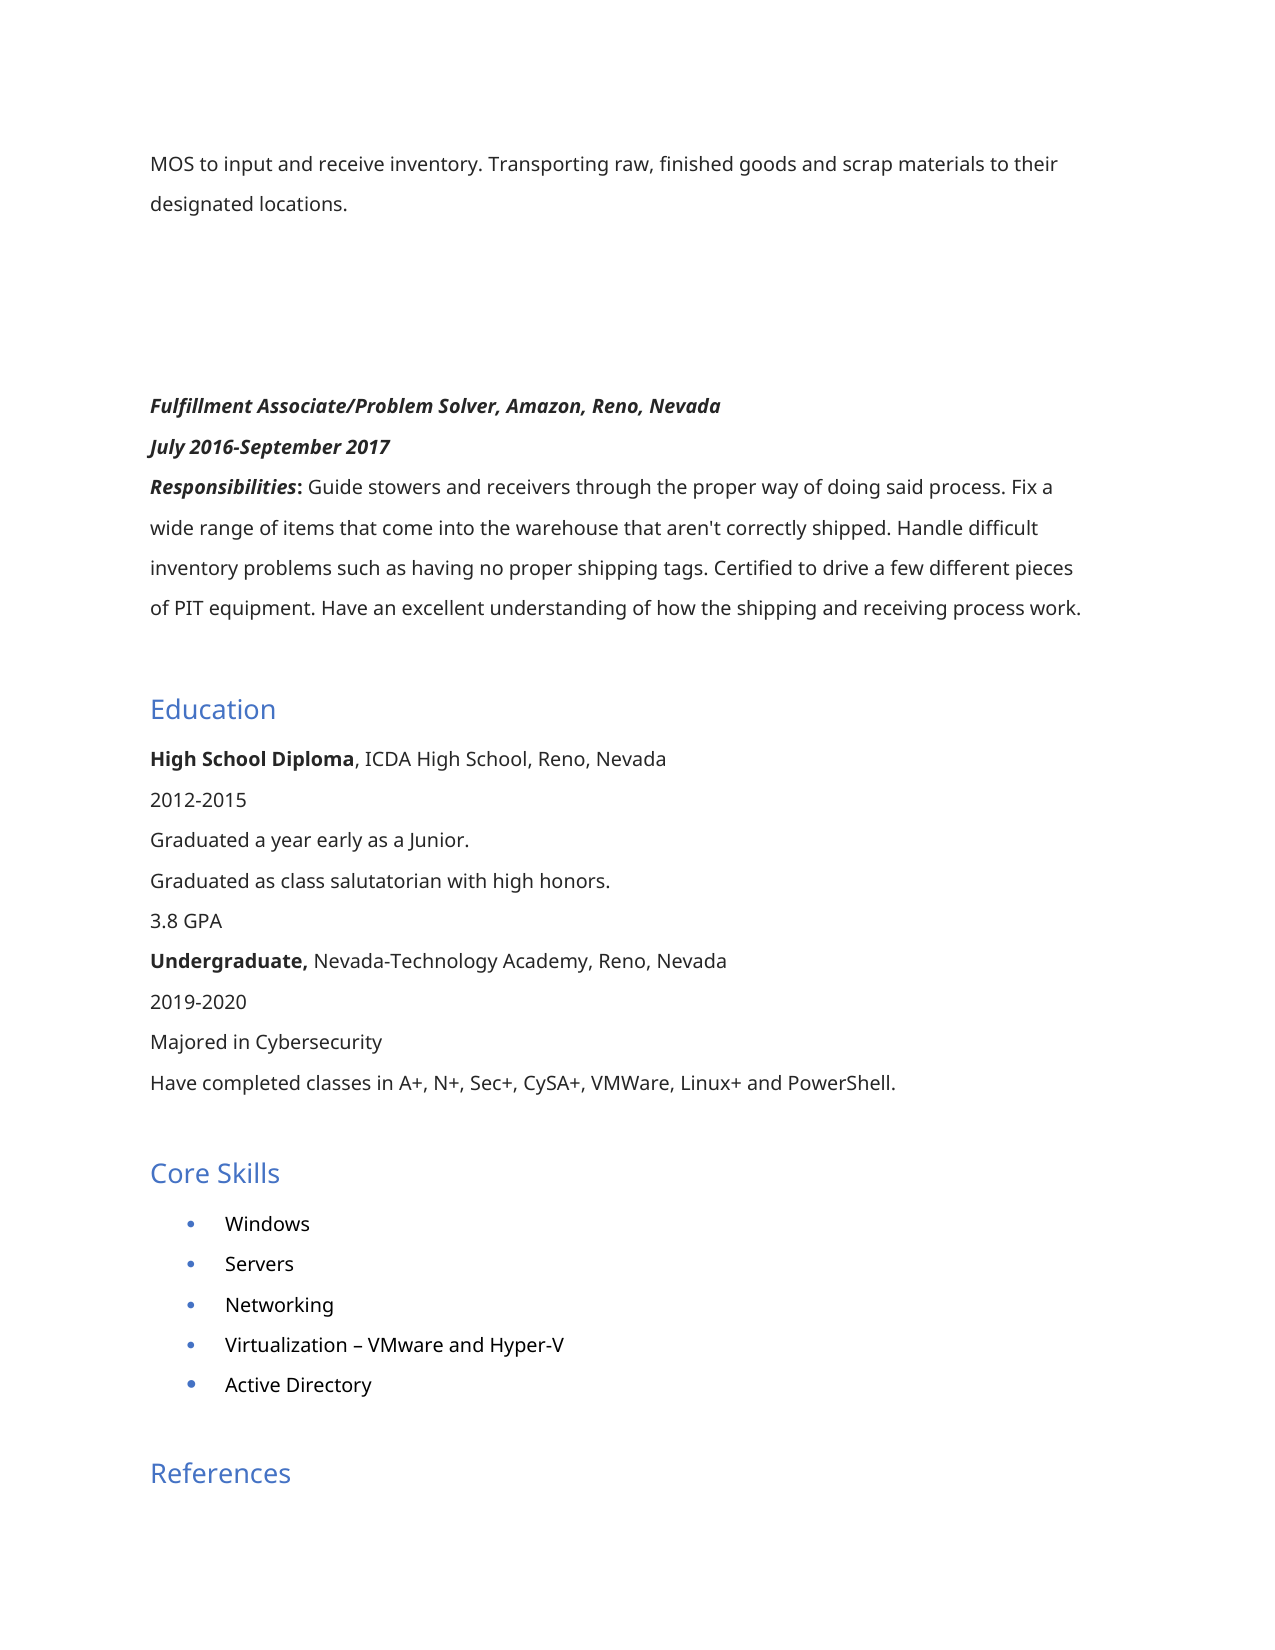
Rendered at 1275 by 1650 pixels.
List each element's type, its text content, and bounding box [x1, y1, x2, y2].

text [150, 150, 1125, 217]
text Fulfillment Associate/Problem Solver, Amazon, Reno, Nevada [150, 392, 1125, 419]
list Servers [187, 1251, 1125, 1277]
text Graduated as class salutatorian with high honors. [150, 867, 1125, 894]
text 2019-2020 [150, 988, 1125, 1015]
list Virtualization – VMware and Hyper-V [187, 1331, 1125, 1358]
text References [150, 1455, 1125, 1492]
text Graduated a year early as a Junior. [150, 826, 1125, 853]
text Education [150, 690, 1087, 727]
text High School Diploma, ICDA High School, Reno, Nevada [150, 746, 1125, 773]
text Have completed classes in A+, N+, Sec+, CySA+, VMWare, Linux+ and PowerShell. Core Skills [150, 1069, 1125, 1192]
text July 2016-September 2017 [150, 433, 1125, 460]
text 3.8 GPA [150, 907, 1125, 934]
list Windows [187, 1210, 1125, 1237]
text Majored in Cybersecurity [150, 1028, 1125, 1056]
text 2012-2015 [150, 786, 1125, 813]
list Active Directory [187, 1372, 1125, 1441]
text Responsibilities: Guide stowers and receivers through the proper way of doing said process. Fix a wide range of items that come into the warehouse that aren't correctly shipped. Handle difficult inventory problems such as having no proper shipping tags. Certified to drive a few different pieces of PIT equipment. Have an excellent understanding of how the shipping and receiving process work. [150, 473, 1087, 622]
text Undergraduate, Nevada-Technology Academy, Reno, Nevada [150, 948, 1125, 975]
list Networking [187, 1291, 1125, 1318]
